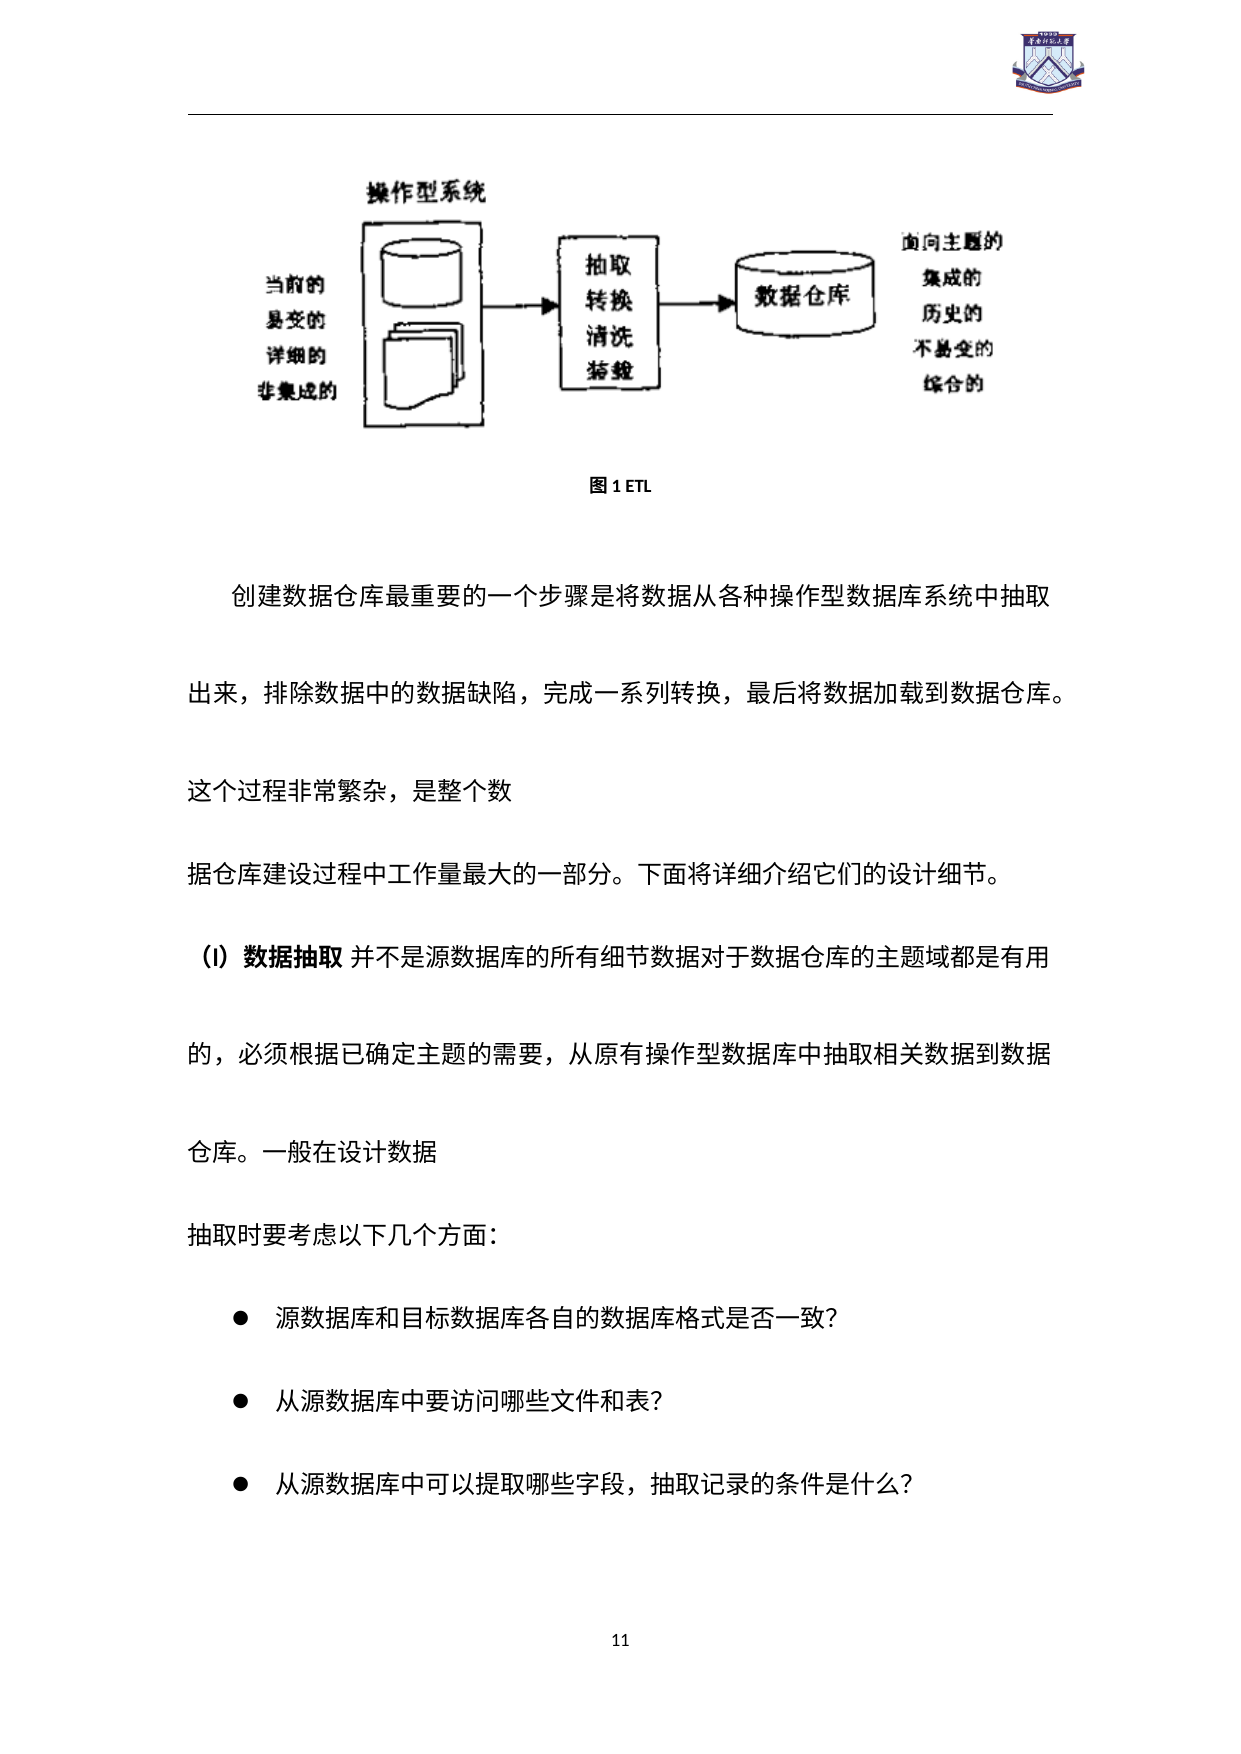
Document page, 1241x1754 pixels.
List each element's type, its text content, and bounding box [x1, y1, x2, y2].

list 从源数据库中要访问哪些文件和表？ [231, 1367, 1053, 1432]
list 源数据库和目标数据库各自的数据库格式是否一致？ [231, 1284, 1053, 1349]
picture [1011, 30, 1086, 95]
text 据仓库建设过程中工作量最大的一部分。下面将详细介绍它们的设计细节。 [187, 840, 1053, 905]
text 抽取时要考虑以下几个方面： [187, 1201, 1053, 1266]
text （l）数据抽取 并不是源数据库的所有细节数据对于数据仓库的主题域都是有用的，必须根据已确定主题的需要，从原有操作型数据库中抽取相关数据到数据仓库。一般在设计数据 [187, 923, 1053, 1183]
text 创建数据仓库最重要的一个步骤是将数据从各种操作型数据库系统中抽取出来，排除数据中的数据缺陷，完成一系列转换，最后将数据加载到数据仓库。这个过程非常繁杂，是整个数 [187, 562, 1053, 822]
list 从源数据库中可以提取哪些字段，抽取记录的条件是什么？ [231, 1450, 1053, 1515]
picture [187, 162, 1054, 439]
text 图1 ETL [187, 468, 1053, 500]
